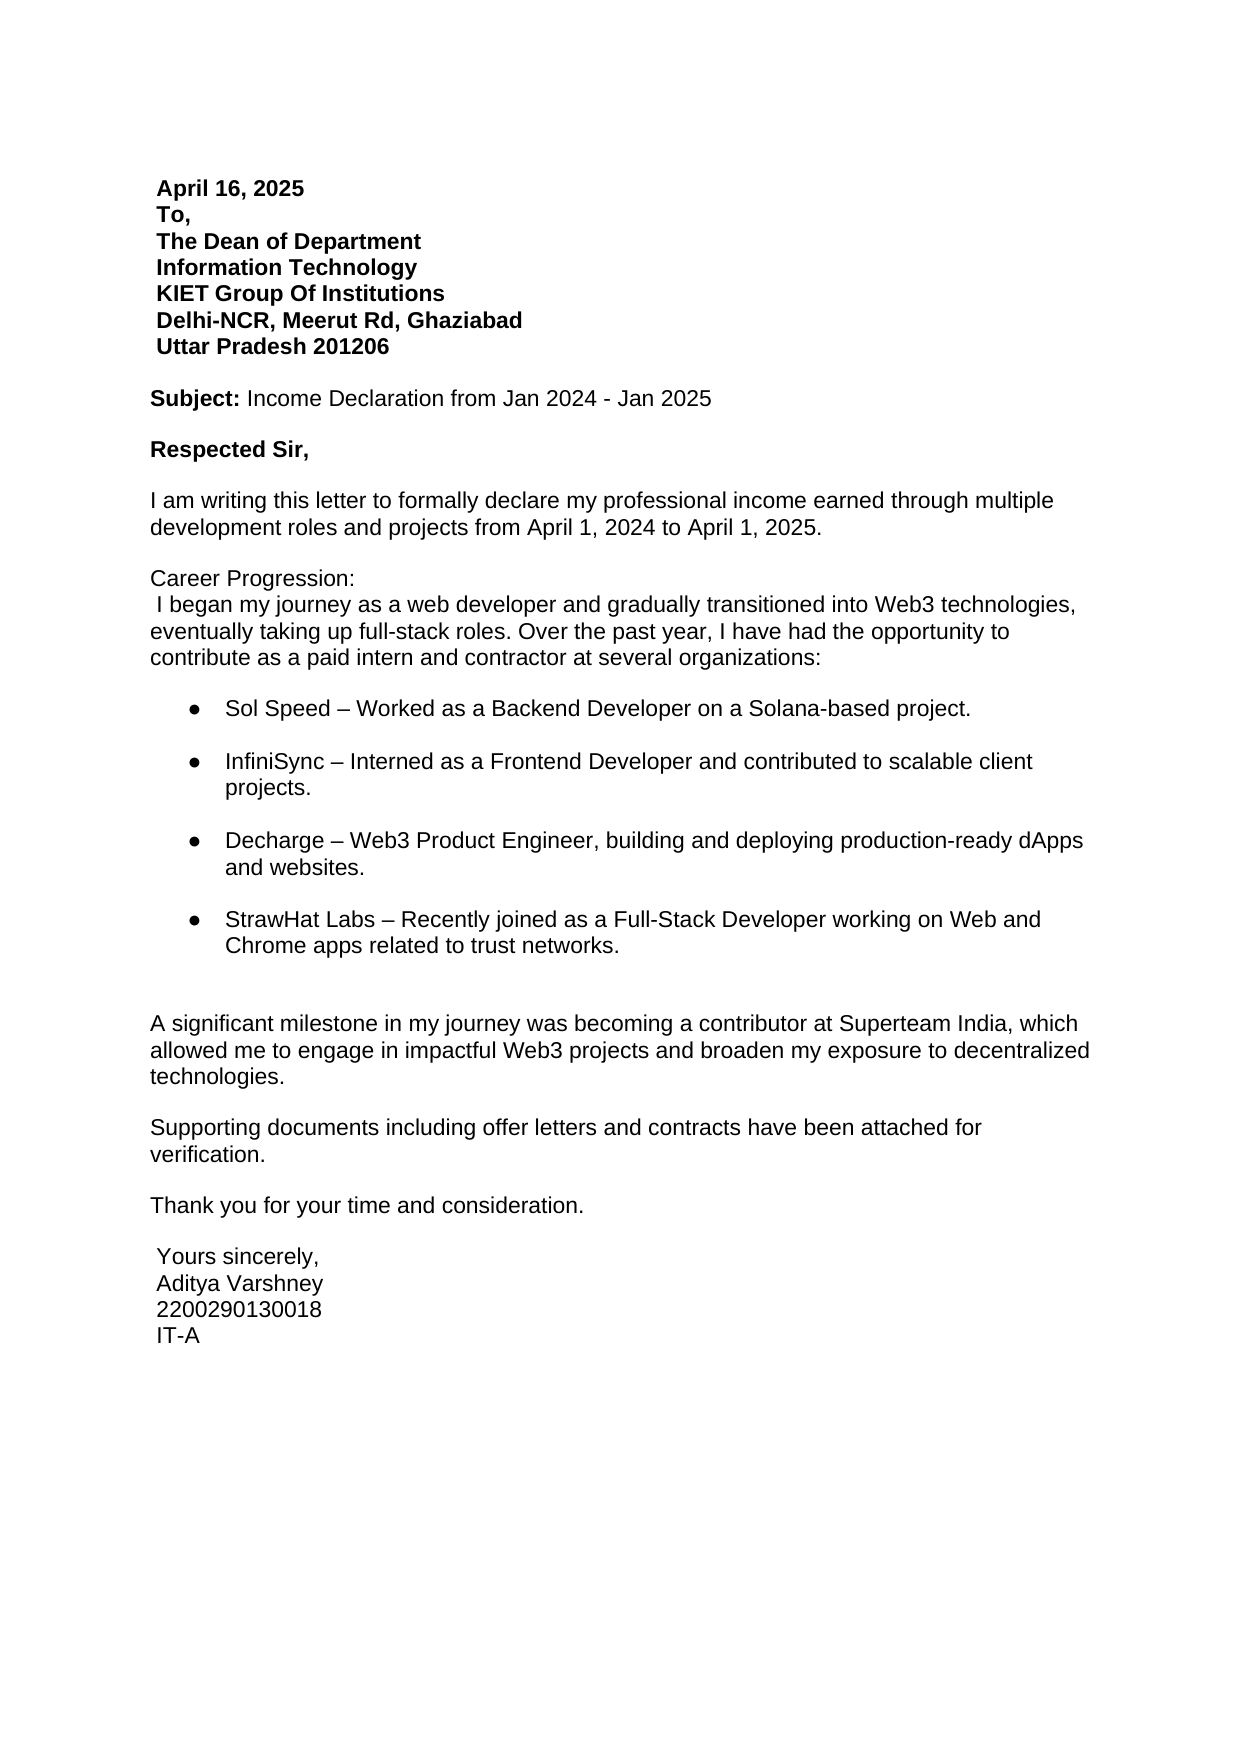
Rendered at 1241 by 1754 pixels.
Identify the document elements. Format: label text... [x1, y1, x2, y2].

text Supporting documents including offer letters and contracts have been attached for verification. [150, 1114, 1090, 1167]
text A significant milestone in my journey was becoming a contributor at Superteam India, which allowed me to engage in impactful Web3 projects and broaden my exposure to decentralized technologies. [150, 1010, 1090, 1089]
list StrawHat Labs – Recently joined as a Full-Stack Developer working on Web and Chrome apps related to trust networks. [187, 906, 1090, 985]
text Respected Sir, [150, 436, 1090, 462]
text I am writing this letter to formally declare my professional income earned through multiple development roles and projects from April 1, 2024 to April 1, 2025. [150, 487, 1090, 540]
text Thank you for your time and consideration. [150, 1192, 1090, 1218]
list Sol Speed – Worked as a Backend Developer on a Solana-based project. [187, 695, 1090, 748]
list InfiniSync – Interned as a Frontend Developer and contributed to scalable client projects. [187, 748, 1090, 827]
text Career Progression: I began my journey as a web developer and gradually transitioned into Web3 technologies, eventually taking up full-stack roles. Over the past year, I have had the opportunity to contribute as a paid intern and contractor at several organizations: [150, 565, 1090, 670]
text Yours sincerely, Aditya Varshney 2200290130018 IT-A [150, 1243, 1090, 1349]
text April 16, 2025 To, The Dean of Department Information Technology KIET Group Of Institutions Delhi-NCR, Meerut Rd, Ghaziabad Uttar Pradesh 201206 [150, 175, 1090, 359]
list Decharge – Web3 Product Engineer, building and deploying production-ready dApps and websites. [187, 827, 1090, 906]
text Subject: Income Declaration from Jan 2024 - Jan 2025 [150, 384, 1090, 411]
